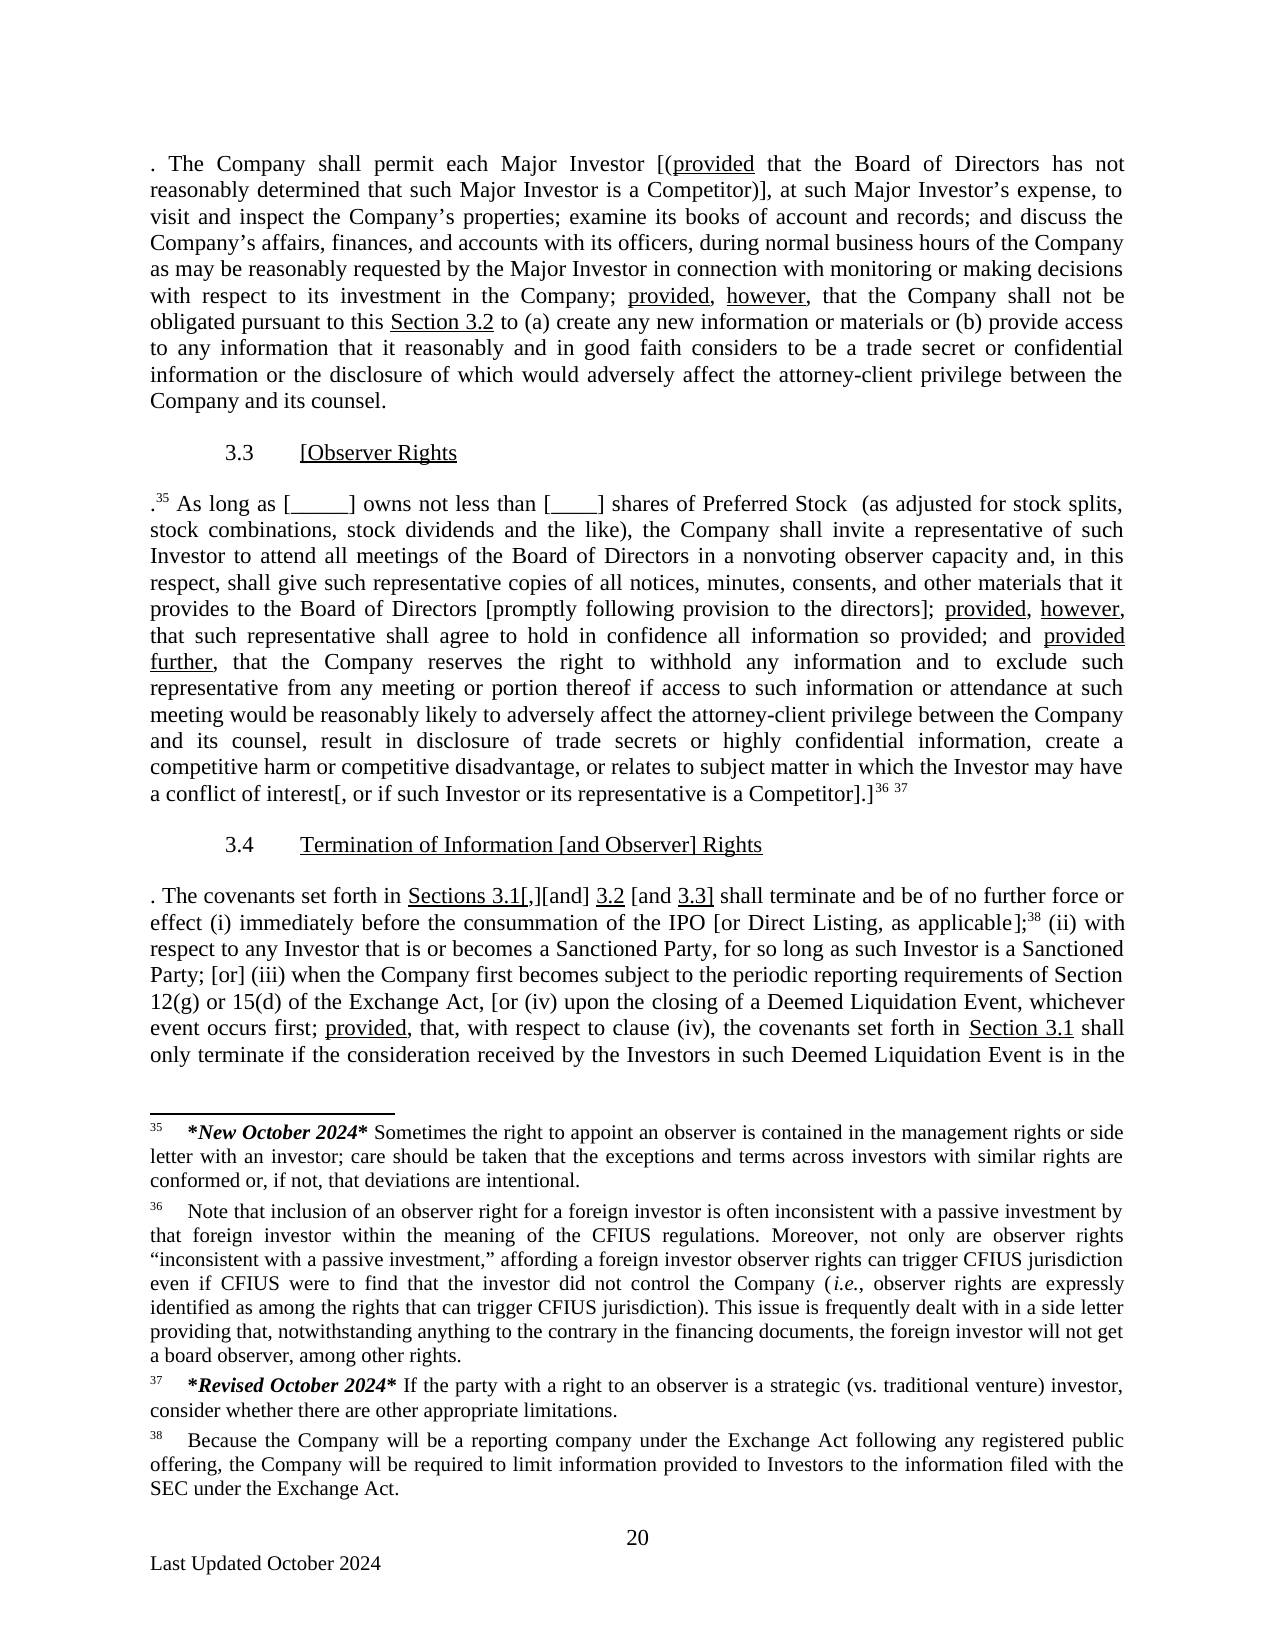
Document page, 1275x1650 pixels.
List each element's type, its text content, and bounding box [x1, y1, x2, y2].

subtitle . The Company shall permit each Major Investor [(provided that the Board of Directors has not reasonably determined that such Major Investor is a Competitor)], at such Major Investor’s expense, to visit and inspect the Company’s properties; examine its books of account and records; and discuss the Company’s affairs, finances, and accounts with its officers, during normal business hours of the Company as may be reasonably requested by the Major Investor in connection with monitoring or making decisions with respect to its investment in the Company; provided, however, that the Company shall not be obligated pursuant to this Section 3.2 to (a) create any new information or materials or (b) provide access to any information that it reasonably and in good faith considers to be a trade secret or confidential information or the disclosure of which would adversely affect the attorney-client privilege between the Company and its counsel. [150, 150, 1125, 413]
subtitle . As long as [_____] owns not less than [____] shares of Preferred Stock (as adjusted for stock splits, stock combinations, stock dividends and the like), the Company shall invite a representative of such Investor to attend all meetings of the Board of Directors in a nonvoting observer capacity and, in this respect, shall give such representative copies of all notices, minutes, consents, and other materials that it provides to the Board of Directors [promptly following provision to the directors]; provided, however, that such representative shall agree to hold in confidence all information so provided; and provided further, that the Company reserves the right to withhold any information and to exclude such representative from any meeting or portion thereof if access to such information or attendance at such meeting would be reasonably likely to adversely affect the attorney-client privilege between the Company and its counsel, result in disclosure of trade secrets or highly confidential information, create a competitive harm or competitive disadvantage, or relates to subject matter in which the Investor may have a conflict of interest[, or if such Investor or its representative is a Competitor].] [150, 490, 1125, 806]
subtitle . The covenants set forth in Sections 3.1[,][and] 3.2 [and 3.3] shall terminate and be of no further force or effect (i) immediately before the consummation of the IPO [or Direct Listing, as applicable]; (ii) with respect to any Investor that is or becomes a Sanctioned Party, for so long as such Investor is a Sanctioned Party; [or] (iii) when the Company first becomes subject to the periodic reporting requirements of Section 12(g) or 15(d) of the Exchange Act, [or (iv) upon the closing of a Deemed Liquidation Event, whichever event occurs first; provided, that, with respect to clause (iv), the covenants set forth in Section 3.1 shall only terminate if the consideration received by the Investors in such Deemed Liquidation Event is in the form of cash and/or publicly traded securities or if the Investors receive financial information from the acquiring company or other successor to the Company comparable to those set forth in Section 3.1]. [150, 882, 1125, 1067]
subtitle Termination of Information [and Observer] Rights [150, 831, 1125, 857]
subtitle [Observer Rights [150, 438, 1125, 465]
